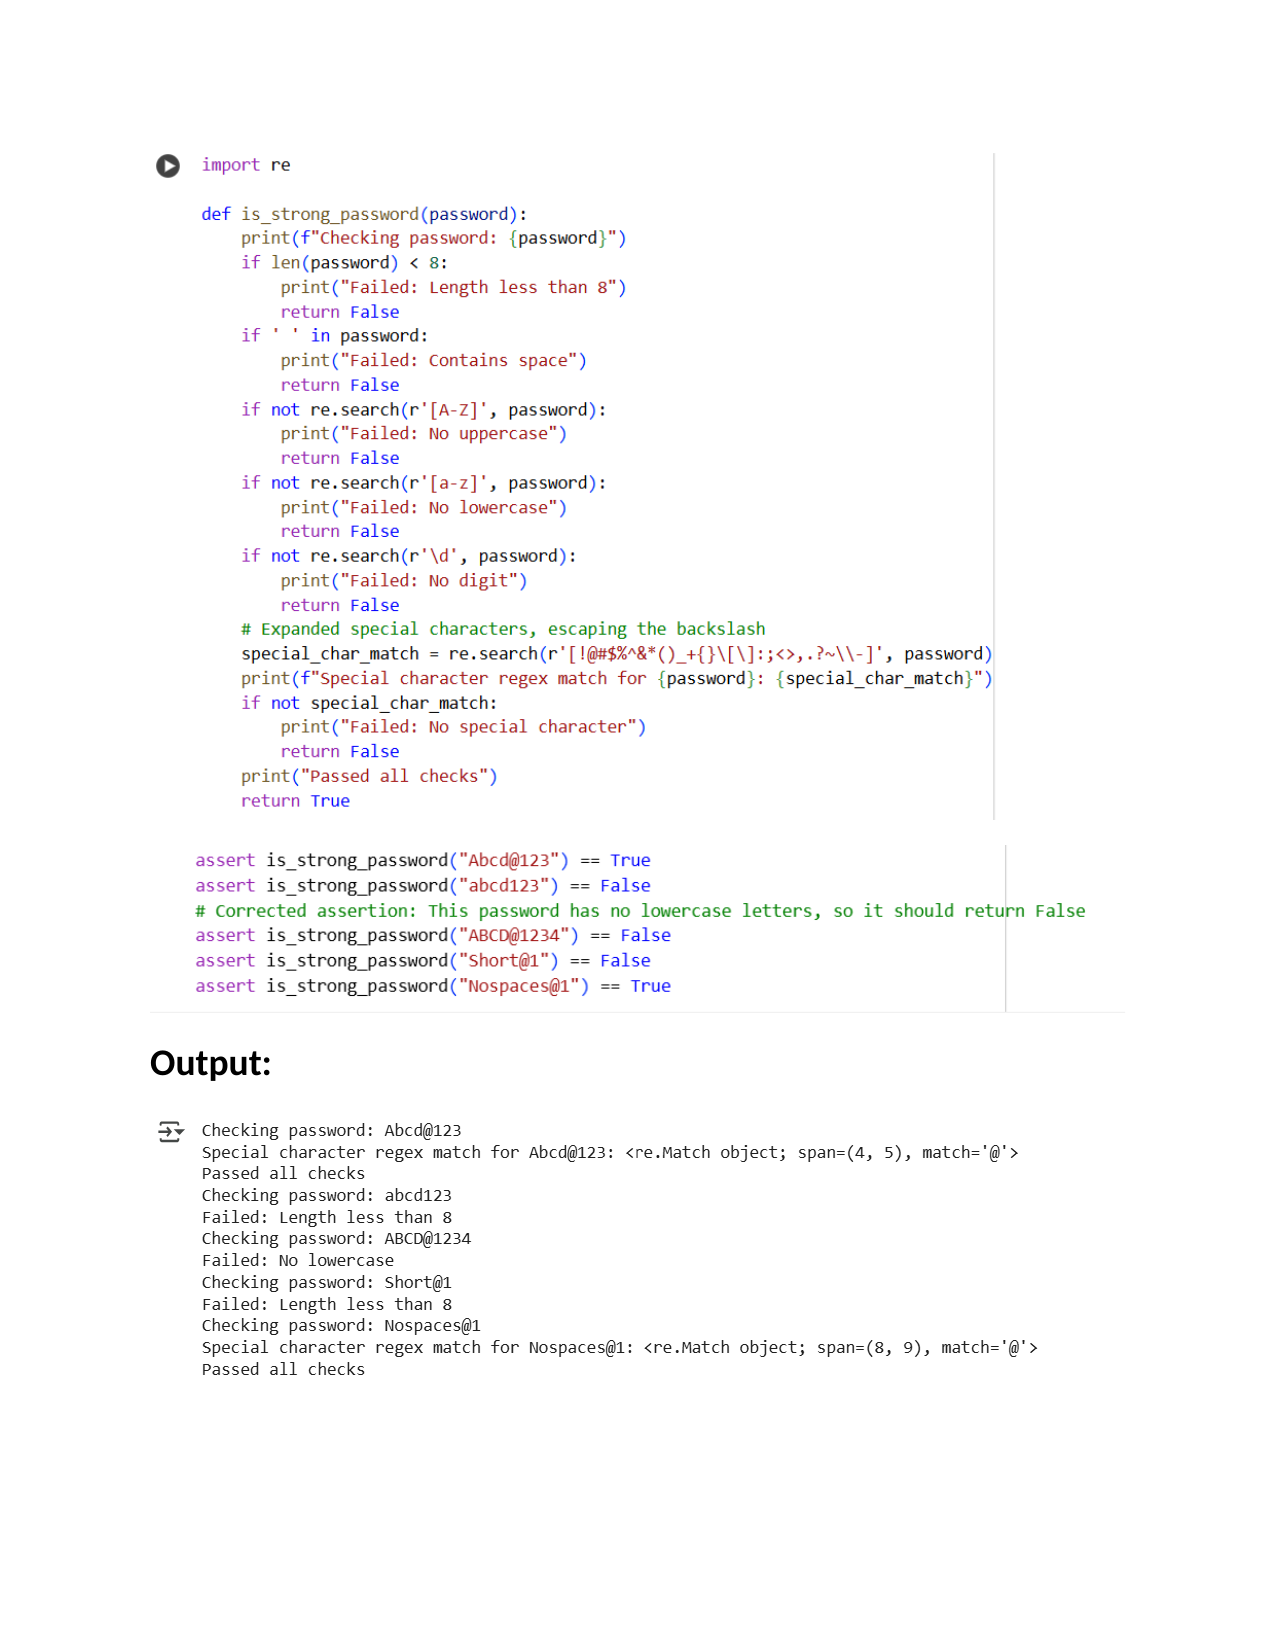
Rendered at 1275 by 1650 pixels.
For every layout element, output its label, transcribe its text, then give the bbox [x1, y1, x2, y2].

picture [150, 1112, 1125, 1379]
picture [150, 150, 1125, 820]
text Output: [150, 1039, 1125, 1085]
picture [150, 845, 1125, 1014]
